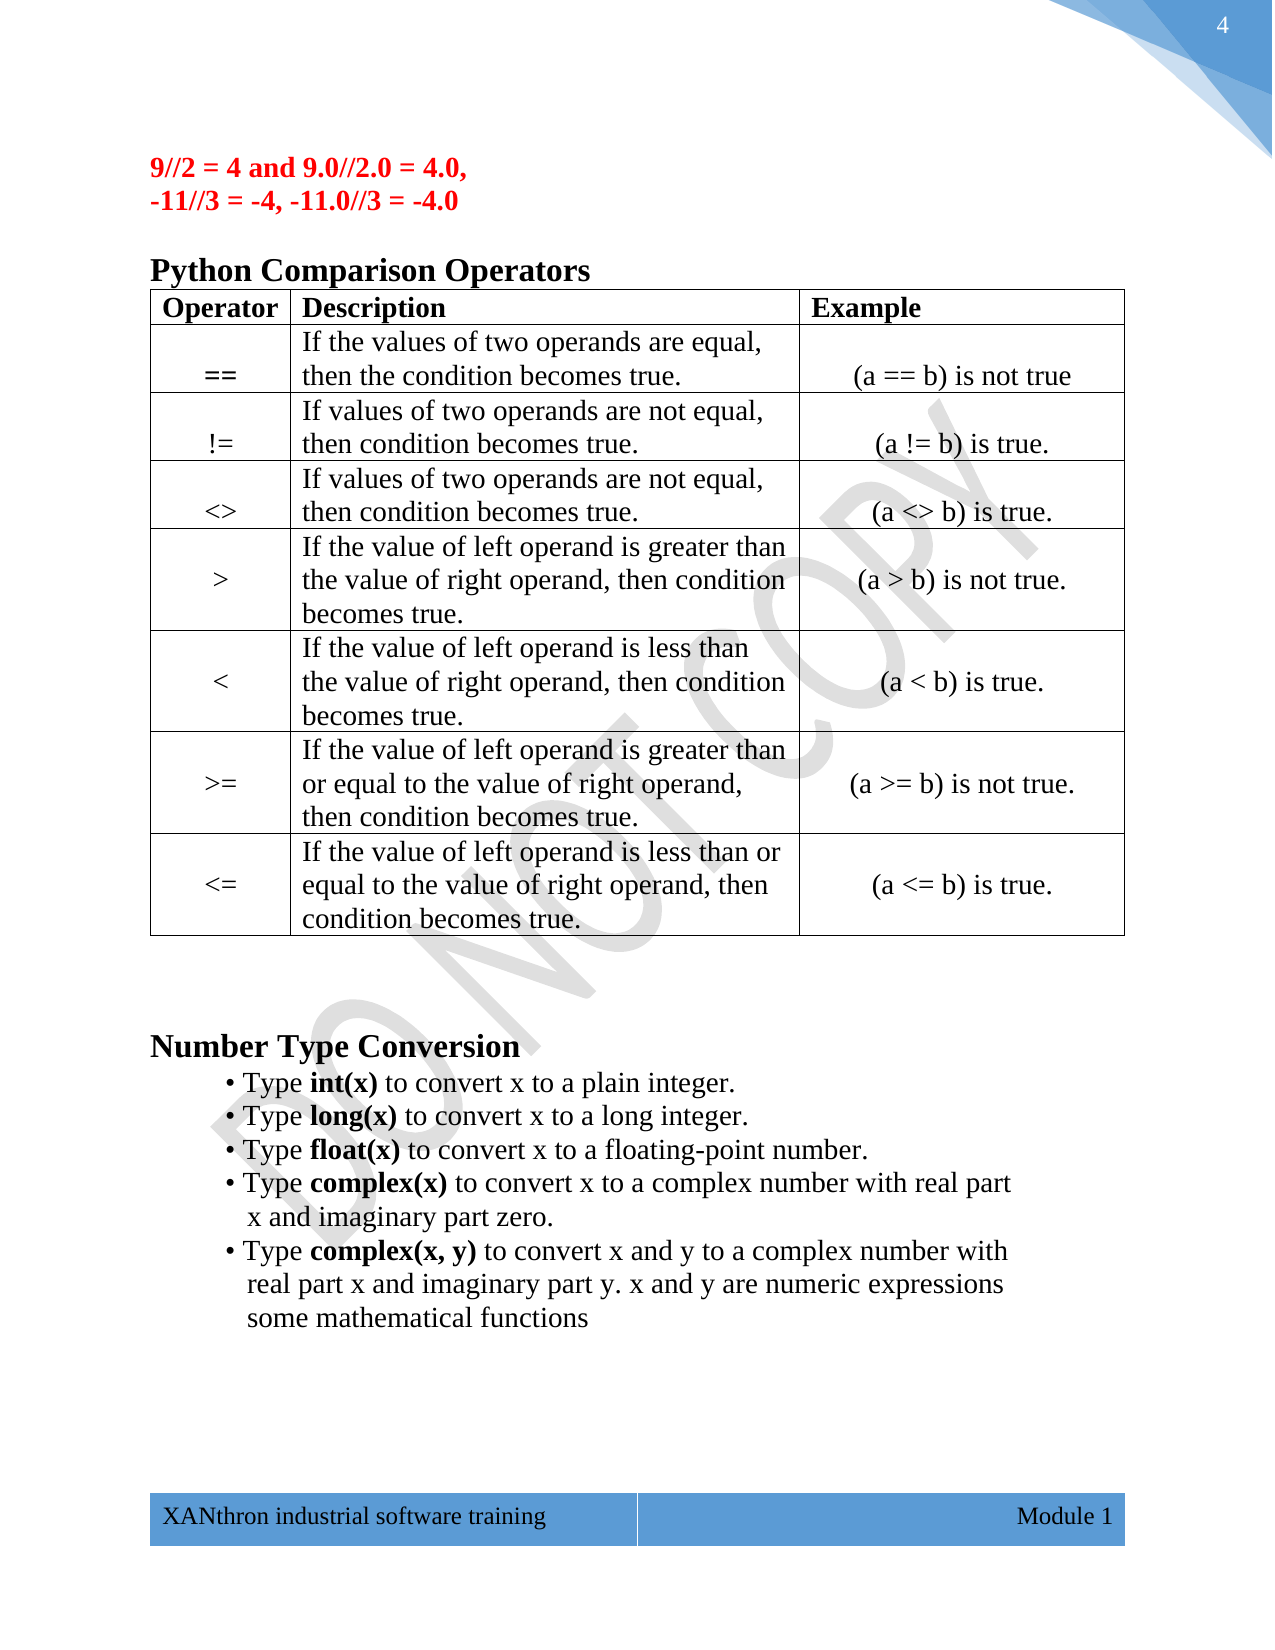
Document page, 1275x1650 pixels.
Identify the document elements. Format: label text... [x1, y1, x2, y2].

table_cell If the value of left operand is less than the value of right operand, then condition becomes true. [291, 631, 799, 731]
text x and imaginary part zero. [150, 1199, 1125, 1233]
table_cell <> [151, 461, 290, 528]
table_cell If values of two operands are not equal, then condition becomes true. [291, 393, 799, 460]
table_header Operator [151, 290, 290, 323]
table_cell >= [151, 732, 290, 833]
text • Type float(x) to convert x to a floating-point number. [225, 1132, 1125, 1166]
table_cell (a <= b) is true. [800, 834, 1124, 934]
table_cell If the value of left operand is greater than the value of right operand, then condition becomes true. [291, 529, 799, 629]
text Python Comparison Operators [150, 251, 1125, 289]
table_cell If the value of left operand is less than or equal to the value of right operand, then condition becomes true. [291, 834, 799, 934]
table_cell If values of two operands are not equal, then condition becomes true. [291, 461, 799, 528]
text real part x and imaginary part y. x and y are numeric expressions [225, 1266, 1125, 1300]
text Number Type Conversion [150, 1027, 1125, 1065]
table_cell != [151, 393, 290, 460]
table_cell If the values of two operands are equal, then the condition becomes true. [291, 325, 799, 392]
table_cell (a >= b) is not true. [800, 732, 1124, 833]
table_cell If the value of left operand is greater than or equal to the value of right operand, then condition becomes true. [291, 732, 799, 833]
text • Type int(x) to convert x to a plain integer. [225, 1065, 1125, 1098]
table_cell (a > b) is not true. [800, 529, 1124, 629]
text some mathematical functions [225, 1300, 1125, 1333]
table_cell < [151, 631, 290, 731]
table_header Description [291, 290, 799, 323]
table_cell (a < b) is true. [800, 631, 1124, 731]
table_cell (a == b) is not true [800, 325, 1124, 392]
text • Type long(x) to convert x to a long integer. [225, 1098, 1125, 1132]
table_cell (a <> b) is true. [800, 461, 1124, 528]
text -11//3 = -4, -11.0//3 = -4.0 [150, 183, 1125, 217]
text • Type complex(x, y) to convert x and y to a complex number with [150, 1233, 1125, 1266]
table_cell > [151, 529, 290, 629]
table_cell <= [151, 834, 290, 934]
table_cell (a != b) is true. [800, 393, 1124, 460]
table_cell == [151, 325, 290, 392]
text • Type complex(x) to convert x to a complex number with real part [225, 1166, 1125, 1199]
picture [1033, 0, 1272, 159]
table_header Example [800, 290, 1124, 323]
text 9//2 = 4 and 9.0//2.0 = 4.0, [150, 150, 1125, 183]
